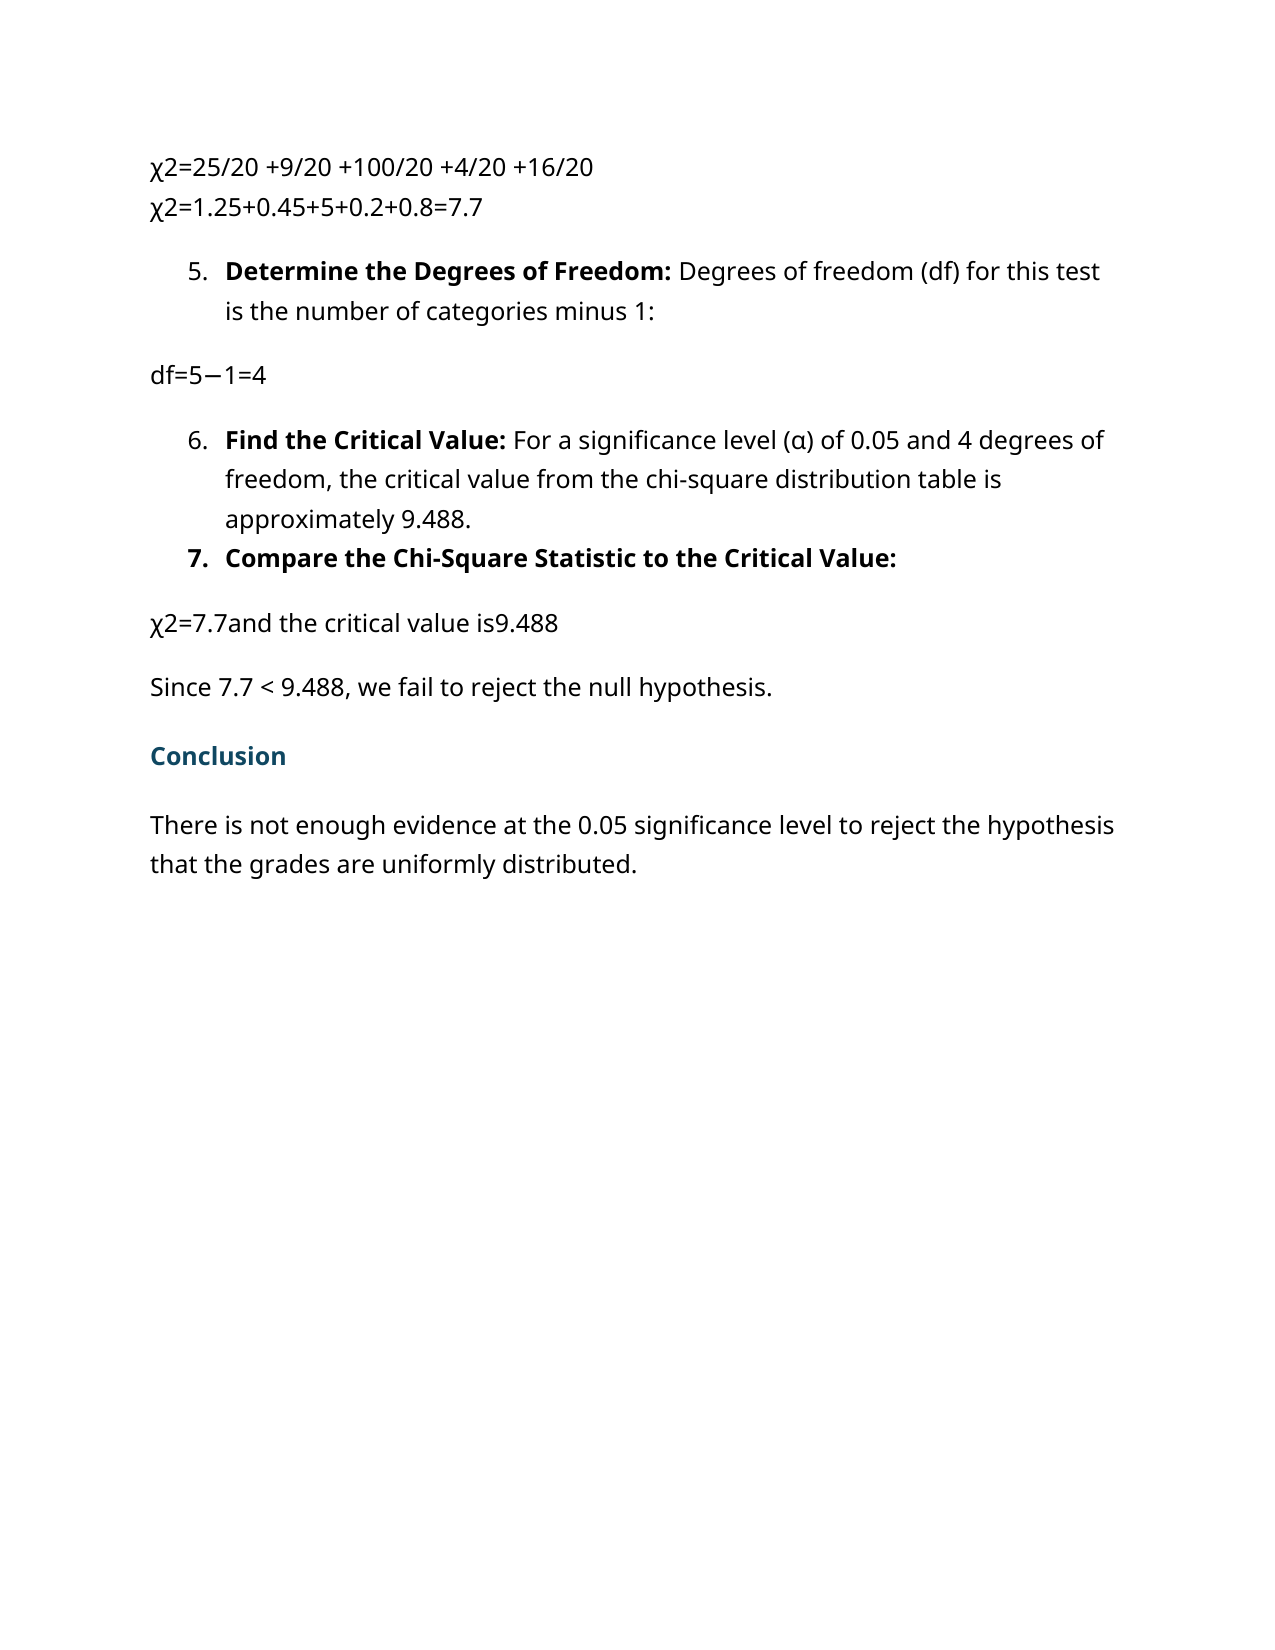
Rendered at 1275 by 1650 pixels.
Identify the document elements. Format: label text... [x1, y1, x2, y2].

list Determine the Degrees of Freedom: Degrees of freedom (df) for this test is the number of categories minus 1: [187, 254, 1125, 327]
text Since 7.7 < 9.488, we fail to reject the null hypothesis. [150, 670, 1125, 704]
list Compare the Chi-Square Statistic to the Critical Value: [187, 541, 1125, 575]
text There is not enough evidence at the 0.05 significance level to reject the hypothesis that the grades are uniformly distributed. [150, 807, 1125, 881]
subtitle Conclusion [150, 738, 1125, 773]
text χ2=7.7and the critical value is9.488 [150, 605, 1125, 639]
text χ2=25/20 +9/20 +100/20 +4/20 +16/20 [150, 150, 1125, 184]
text χ2=1.25+0.45+5+0.2+0.8=7.7 [150, 189, 1125, 223]
text df=5−1=4 [150, 358, 1125, 392]
list Find the Critical Value: For a significance level (α) of 0.05 and 4 degrees of freedom, the critical value from the chi-square distribution table is approximately 9.488. [187, 422, 1125, 535]
